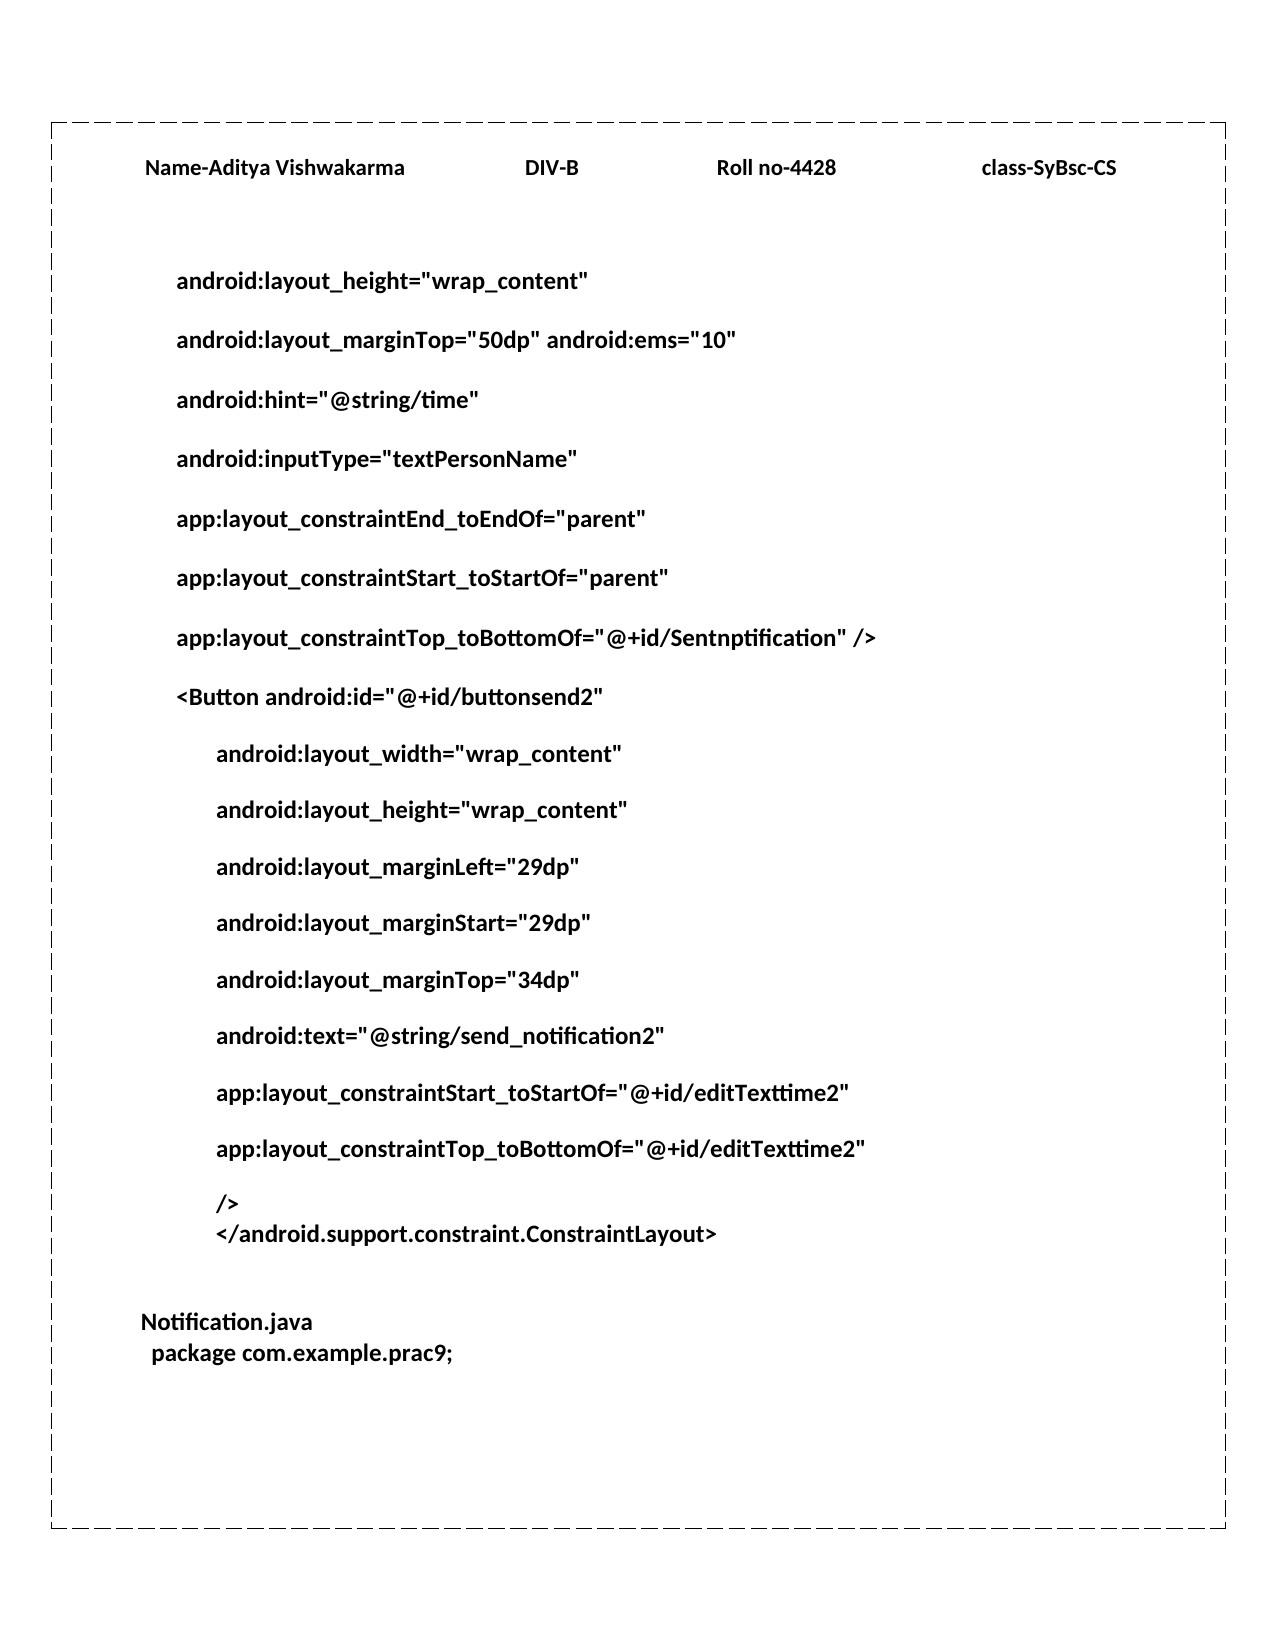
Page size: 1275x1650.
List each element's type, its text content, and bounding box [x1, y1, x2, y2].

table_header Name-Aditya Vishwakarma DIV-B Roll no-4428 android:layout_height="wrap_content" android:layout_marginTop="50dp" android:ems="10" android:hint="@string/time" android:inputType="textPersonName" app:layout_constraintEnd_toEndOf="parent" app:layout_constraintStart_toStartOf="parent" app:layout_constraintTop_toBottomOf="@+id/Sentnptification" /> <Button android:id="@+id/buttonsend2" android:layout_width="wrap_content" android:layout_height="wrap_content" android:layout_marginLeft="29dp" android:layout_marginStart="29dp" android:layout_marginTop="34dp" android:text="@string/send_notification2" app:layout_constraintStart_toStartOf="@+id/editTexttime2" app:layout_constraintTop_toBottomOf="@+id/editTexttime2" /> </android.support.constraint.ConstraintLayout> Notification.java package com.example.prac9; [51, 122, 981, 1528]
table_header class-SyBsc-CS [981, 122, 1226, 1528]
